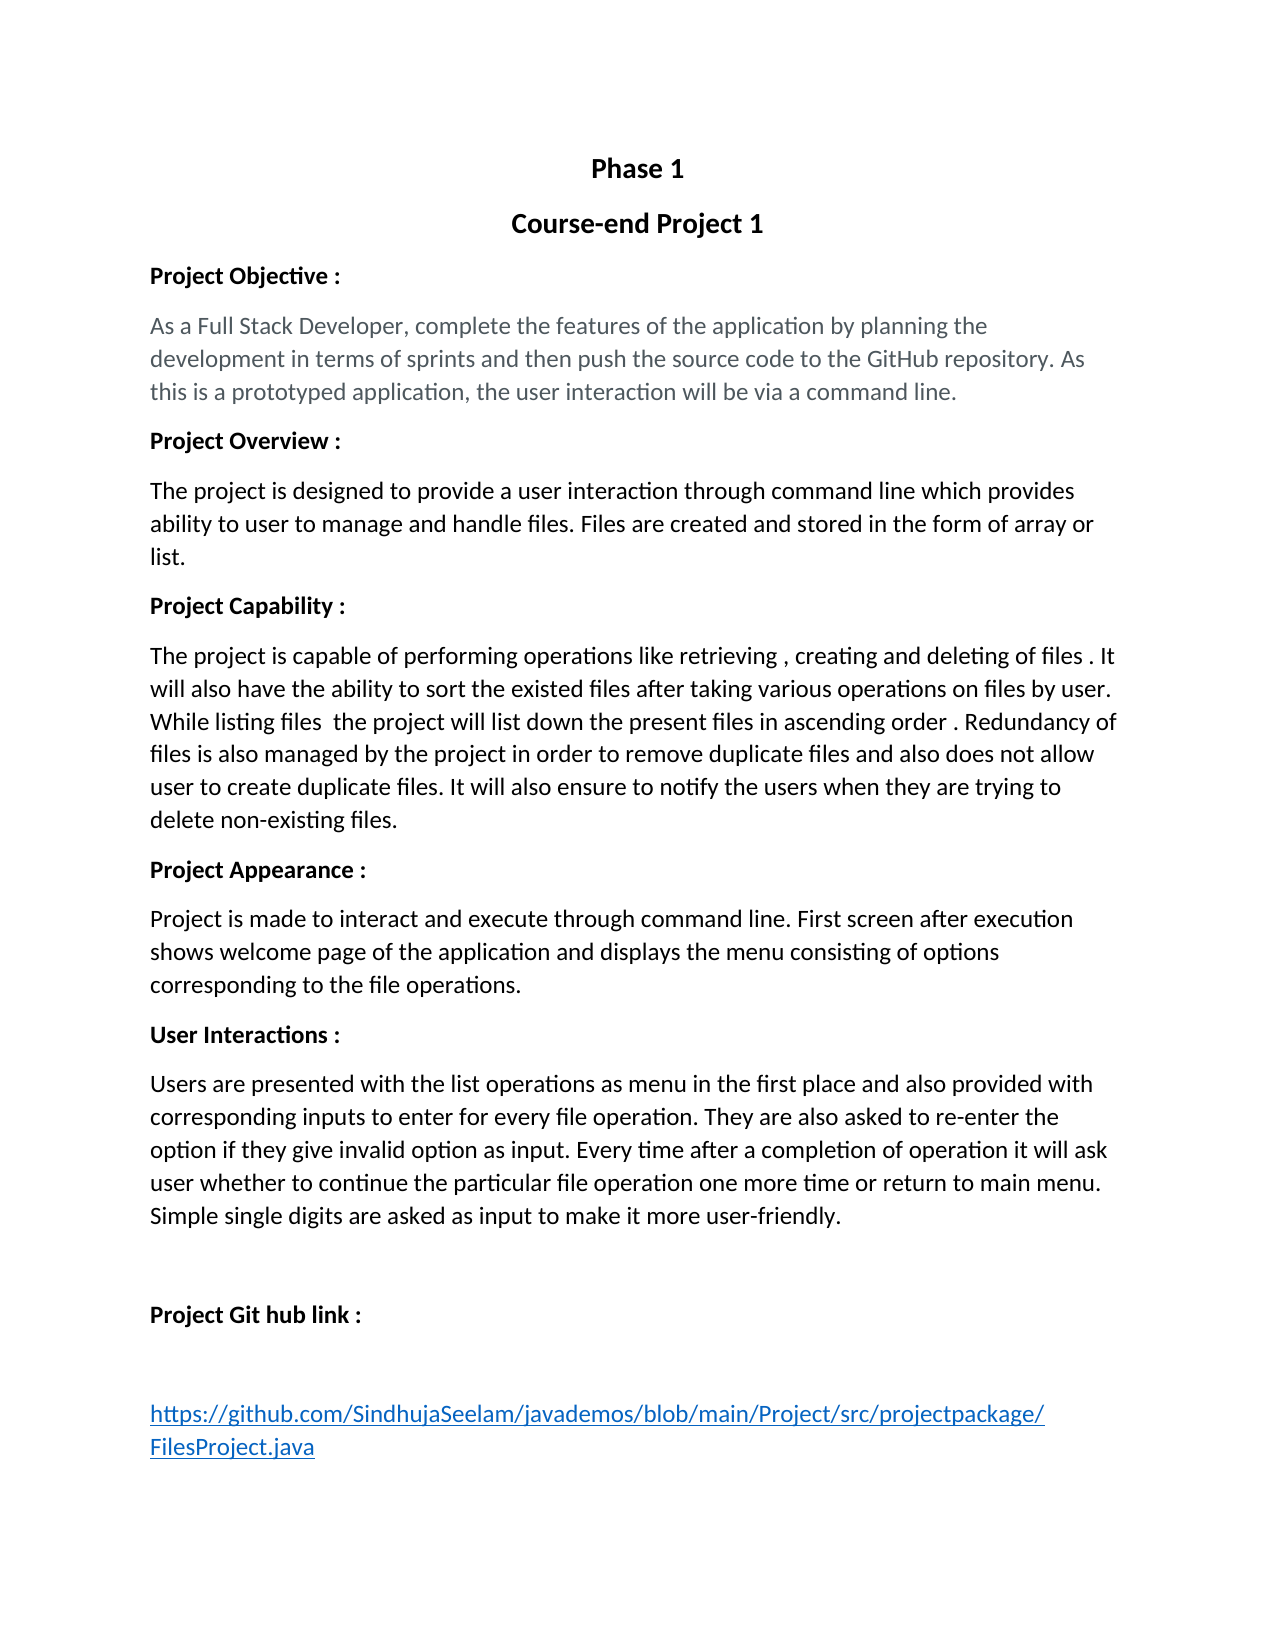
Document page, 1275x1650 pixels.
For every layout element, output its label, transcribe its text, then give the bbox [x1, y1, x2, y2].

text Project is made to interact and execute through command line. First screen after execution shows welcome page of the application and displays the menu consisting of options corresponding to the file operations. [150, 903, 1125, 1000]
text https://github.com/SindhujaSeelam/javademos/blob/main/Project/src/projectpackage/FilesProject.java [150, 1398, 1125, 1462]
text Project Capability : [150, 590, 1125, 621]
text Phase 1 [150, 150, 1125, 186]
text The project is designed to provide a user interaction through command line which provides ability to user to manage and handle files. Files are created and stored in the form of array or list. [150, 475, 1125, 571]
text Course-end Project 1 [150, 205, 1125, 241]
text User Interactions : [150, 1019, 1125, 1049]
text Project Objective : [150, 260, 1125, 291]
text Project Git hub link : [150, 1299, 1125, 1330]
text Project Appearance : [150, 854, 1125, 884]
text As a Full Stack Developer, complete the features of the application by planning the development in terms of sprints and then push the source code to the GitHub repository. As this is a prototyped application, the user interaction will be via a command line. [150, 310, 1125, 406]
text The project is capable of performing operations like retrieving , creating and deleting of files . It will also have the ability to sort the existed files after taking various operations on files by user. While listing files the project will list down the present files in ascending order . Redundancy of files is also managed by the project in order to remove duplicate files and also does not allow user to create duplicate files. It will also ensure to notify the users when they are trying to delete non-existing files. [150, 640, 1125, 835]
text Users are presented with the list operations as menu in the first place and also provided with corresponding inputs to enter for every file operation. They are also asked to re-enter the option if they give invalid option as input. Every time after a completion of operation it will ask user whether to continue the particular file operation one more time or return to main menu. Simple single digits are asked as input to make it more user-friendly. [150, 1068, 1125, 1231]
text Project Overview : [150, 425, 1125, 456]
